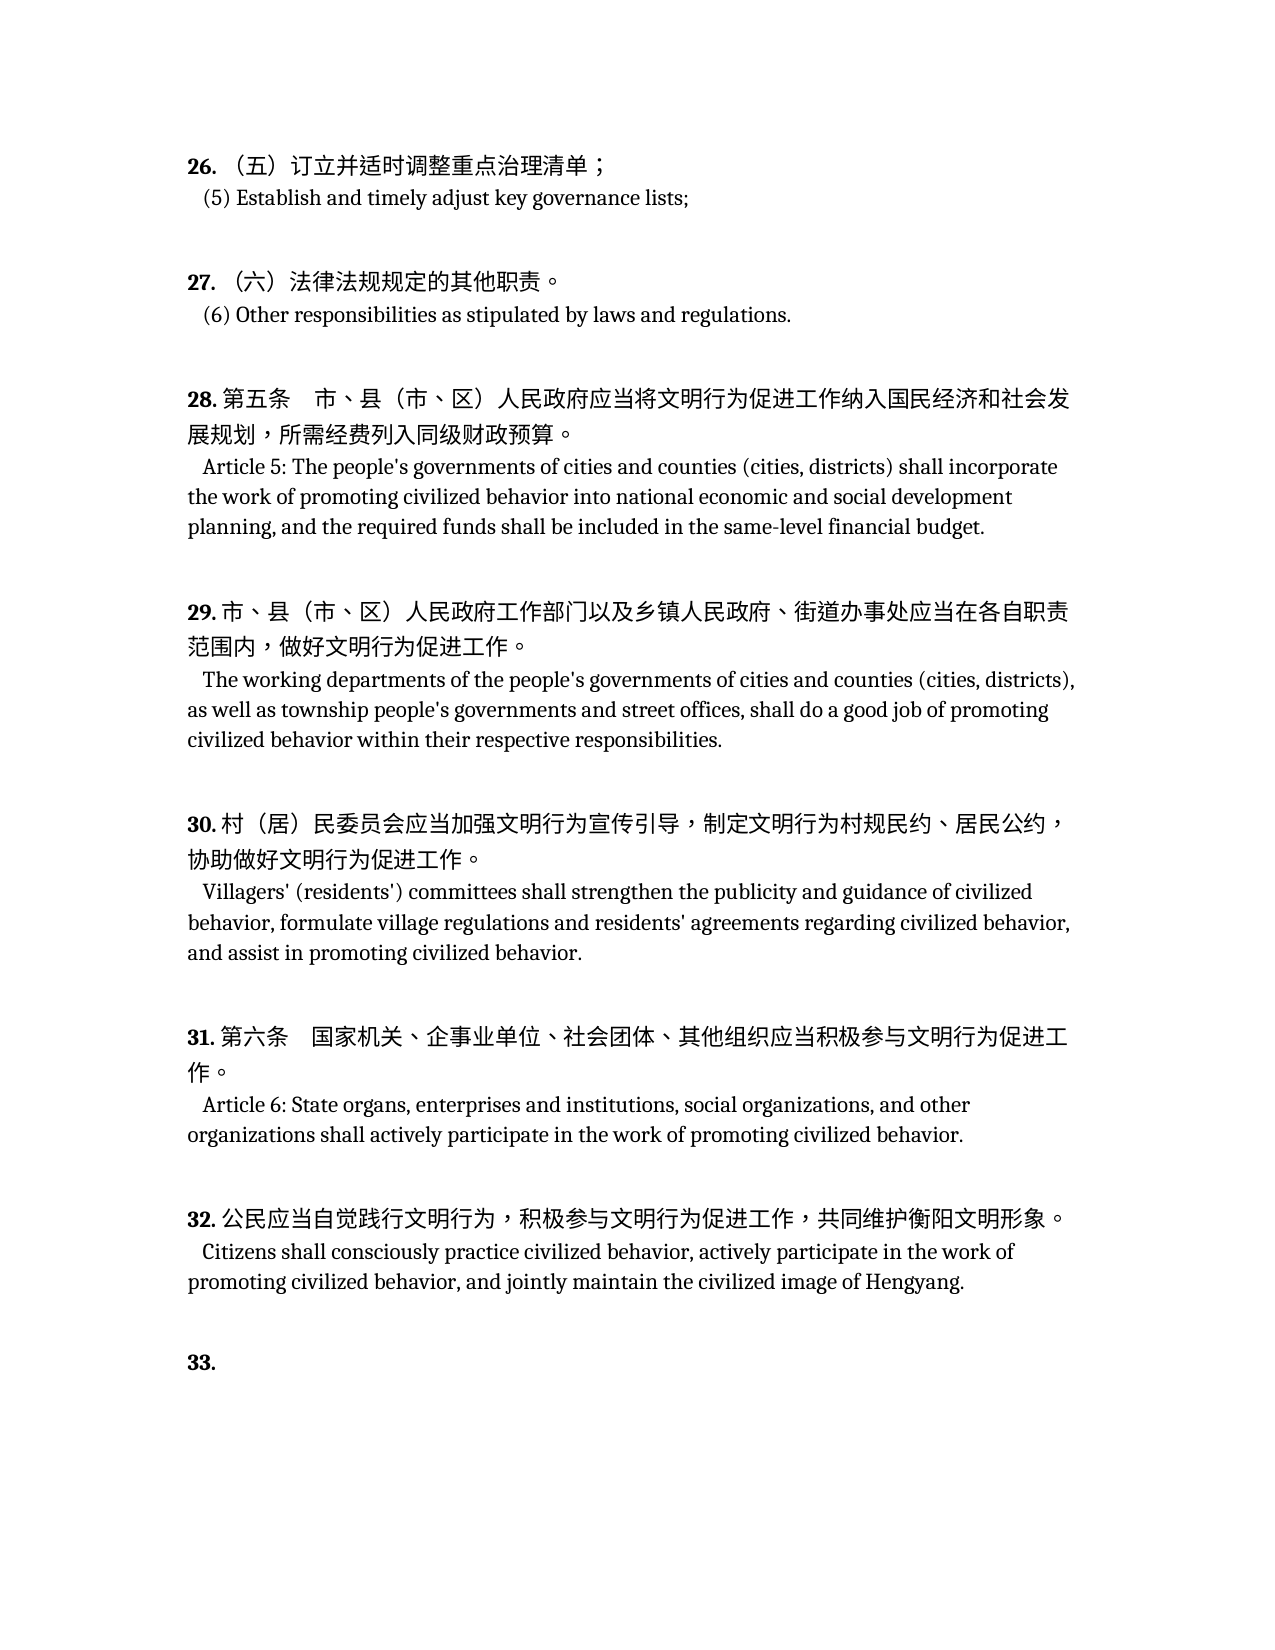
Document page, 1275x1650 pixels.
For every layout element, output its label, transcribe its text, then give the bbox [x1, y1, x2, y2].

text 32. 公民应当自觉践行文明行为，积极参与文明行为促进工作，共同维护衡阳文明形象。 Citizens shall consciously practice civilized behavior, actively participate in the work of promoting civilized behavior, and jointly maintain the civilized image of Hengyang. [187, 1203, 1087, 1325]
text 33. [187, 1350, 1087, 1437]
text 28. 第五条 市、县（市、区）人民政府应当将文明行为促进工作纳入国民经济和社会发展规划，所需经费列入同级财政预算。 Article 5: The people's governments of cities and counties (cities, districts) shall incorporate the work of promoting civilized behavior into national economic and social development planning, and the required funds shall be included in the same-level financial budget. [187, 383, 1087, 571]
text 26. （五）订立并适时调整重点治理清单； (5) Establish and timely adjust key governance lists; [187, 150, 1087, 242]
text 31. 第六条 国家机关、企事业单位、社会团体、其他组织应当积极参与文明行为促进工作。 Article 6: State organs, enterprises and institutions, social organizations, and other organizations shall actively participate in the work of promoting civilized behavior. [187, 1021, 1087, 1179]
text 27. （六）法律法规规定的其他职责。 (6) Other responsibilities as stipulated by laws and regulations. [187, 266, 1087, 358]
text 30. 村（居）民委员会应当加强文明行为宣传引导，制定文明行为村规民约、居民公约，协助做好文明行为促进工作。 Villagers' (residents') committees shall strengthen the publicity and guidance of civilized behavior, formulate village regulations and residents' agreements regarding civilized behavior, and assist in promoting civilized behavior. [187, 808, 1087, 996]
text 29. 市、县（市、区）人民政府工作部门以及乡镇人民政府、街道办事处应当在各自职责范围内，做好文明行为促进工作。 The working departments of the people's governments of cities and counties (cities, districts), as well as township people's governments and street offices, shall do a good job of promoting civilized behavior within their respective responsibilities. [187, 595, 1087, 783]
